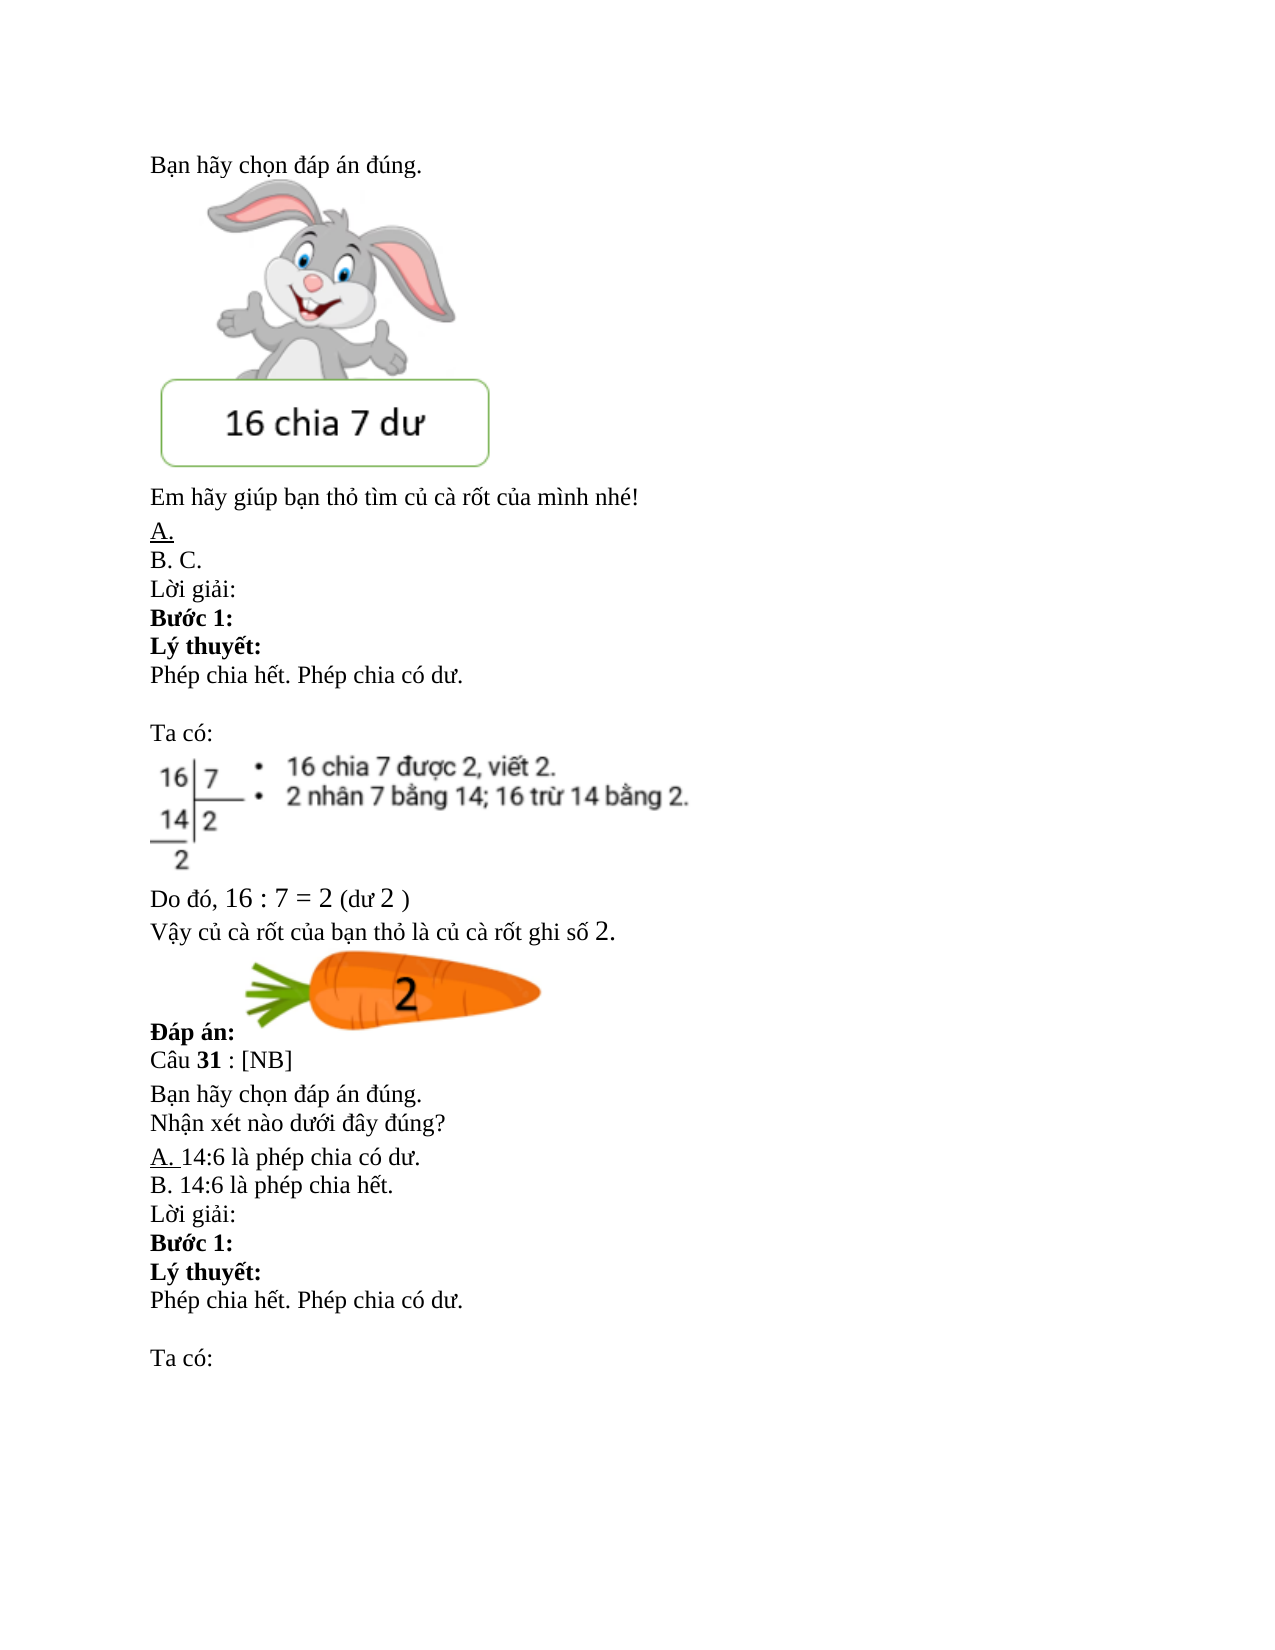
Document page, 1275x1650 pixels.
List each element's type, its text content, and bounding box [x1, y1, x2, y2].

picture [150, 178, 507, 483]
text Lời giải: [150, 574, 1125, 603]
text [150, 1257, 1125, 1372]
text Lời giải: [150, 1199, 1125, 1228]
text Bước 1: [150, 1228, 1125, 1257]
text A. 14:6 là phép chia có dư. [150, 1142, 1125, 1171]
text B. 14:6 là phép chia hết. [150, 1171, 1125, 1199]
picture [241, 946, 557, 1040]
text Bạn hãy chọn đáp án đúng. Nhận xét nào dưới đây đúng? [150, 1079, 1125, 1137]
text B. C. [150, 545, 1125, 574]
text A. [150, 516, 1125, 545]
picture [150, 746, 705, 882]
text Câu 31 : [NB] [150, 1045, 1125, 1074]
text Bước 1: [150, 603, 1125, 631]
